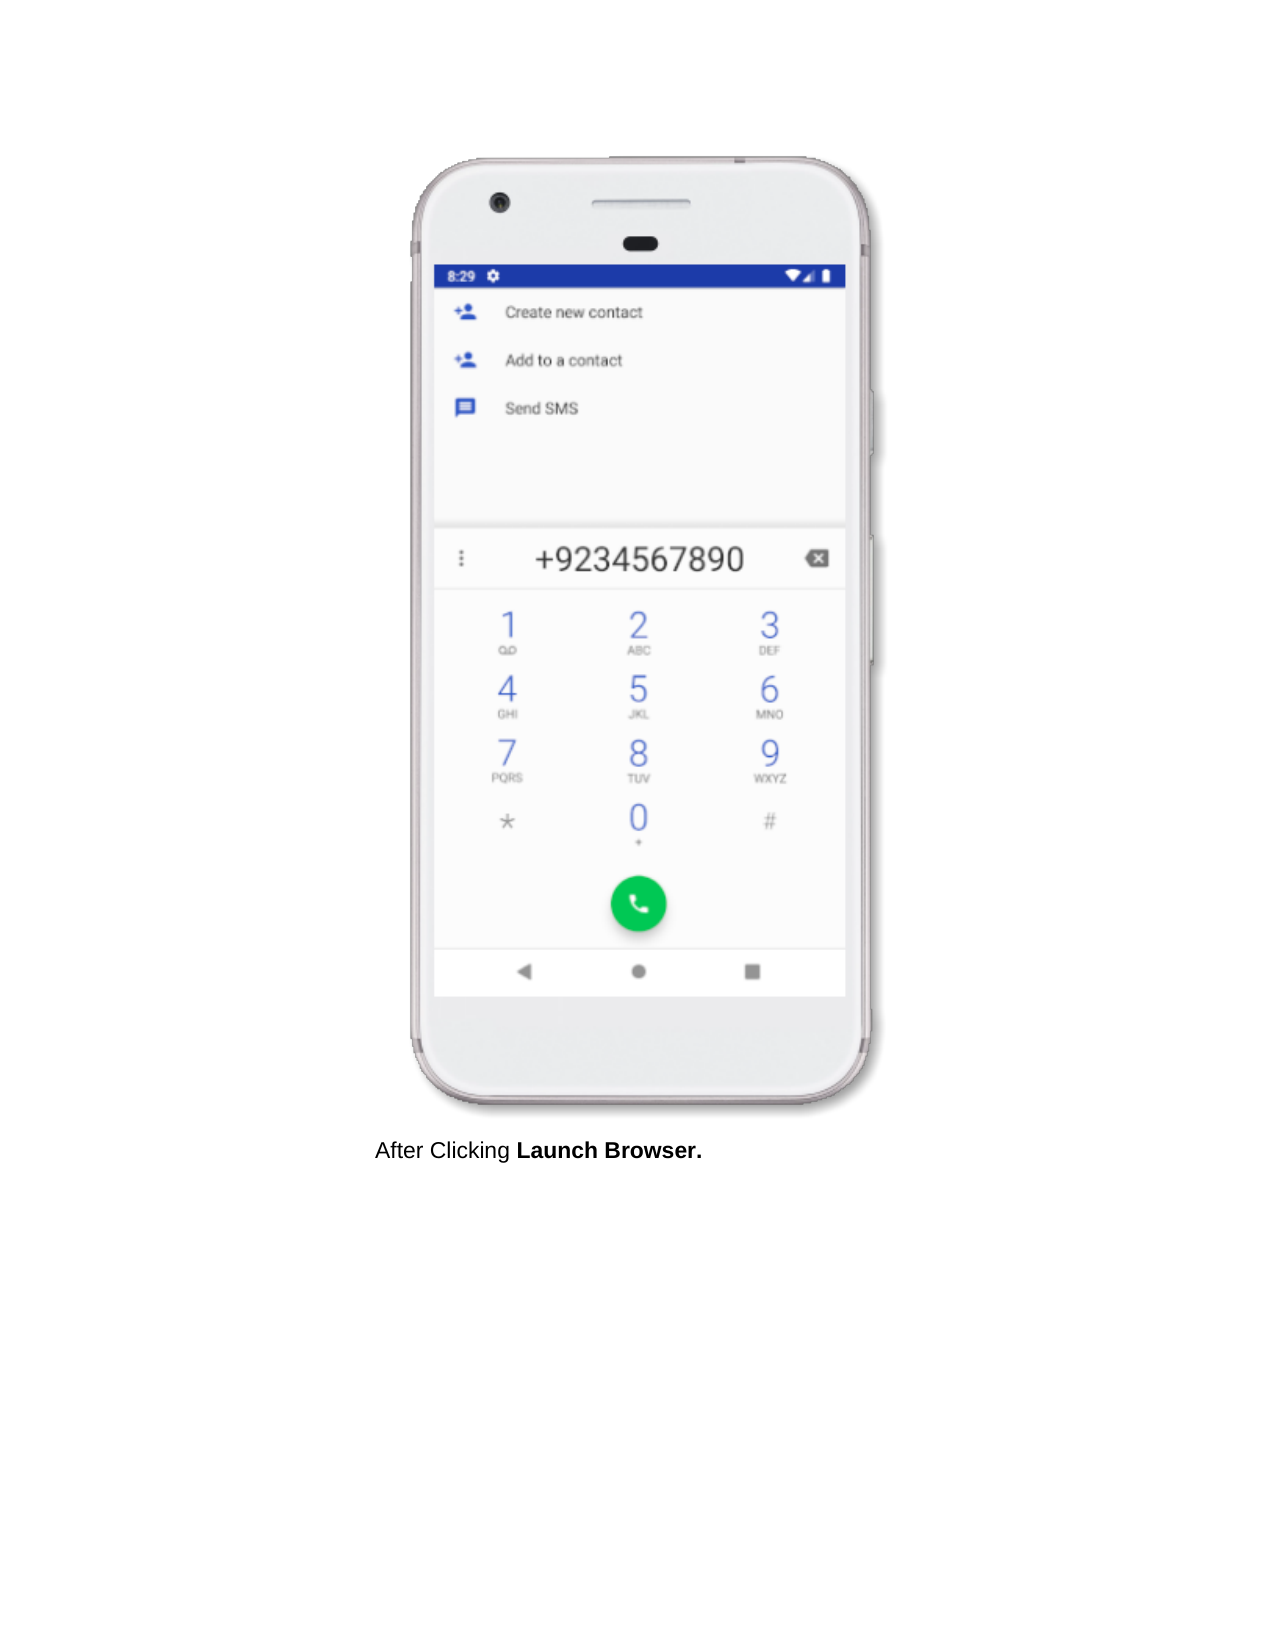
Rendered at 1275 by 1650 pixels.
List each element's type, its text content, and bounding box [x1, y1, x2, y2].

picture [375, 150, 916, 1133]
text After Clicking Launch Browser. [300, 1137, 1125, 1163]
